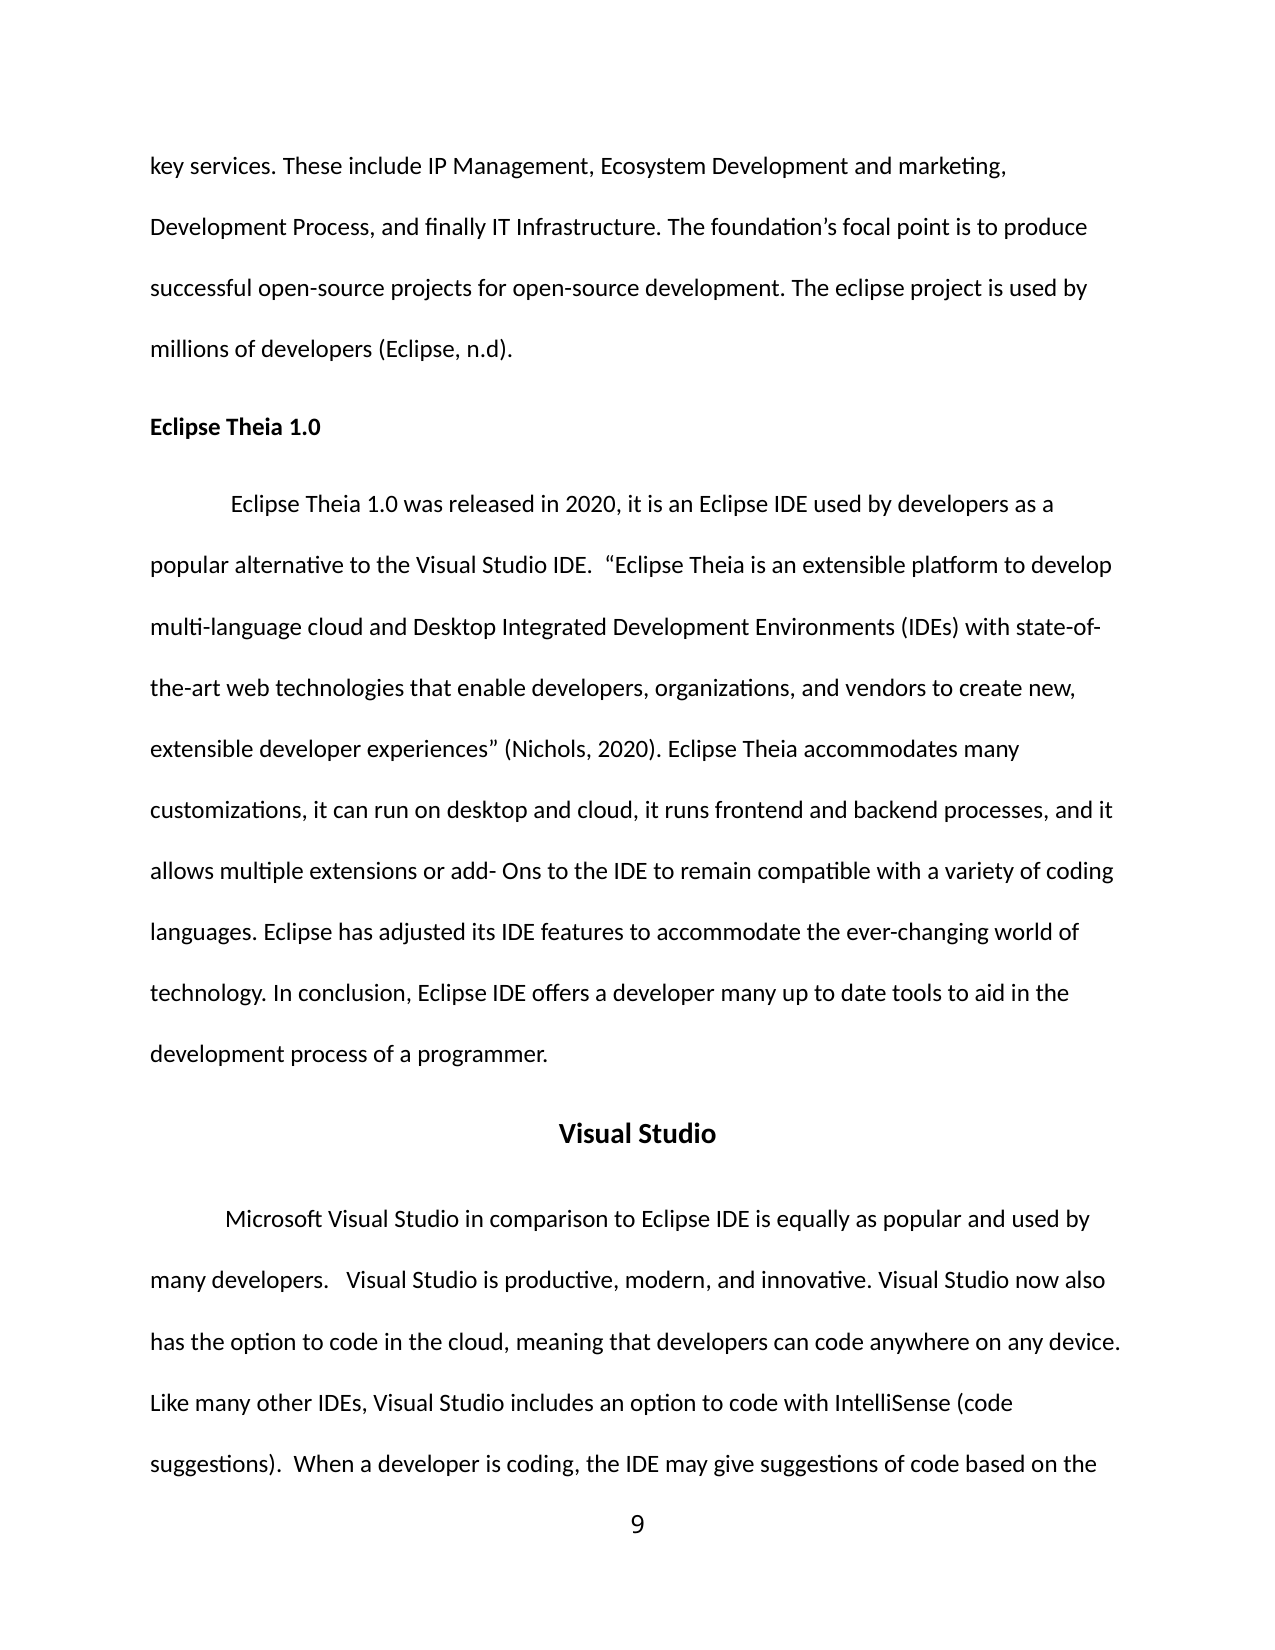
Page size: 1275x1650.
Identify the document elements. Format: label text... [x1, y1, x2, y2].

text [150, 150, 1125, 364]
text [150, 1203, 1125, 1478]
text Visual Studio [150, 1116, 1125, 1151]
text Eclipse Theia 1.0 [150, 411, 1125, 441]
text Eclipse Theia 1.0 was released in 2020, it is an Eclipse IDE used by developers as a popular alternative to the Visual Studio IDE. “Eclipse Theia is an extensible platform to develop multi-language cloud and Desktop Integrated Development Environments (IDEs) with state-of-the-art web technologies that enable developers, organizations, and vendors to create new, extensible developer experiences” (Nichols, 2020). Eclipse Theia accommodates many customizations, it can run on desktop and cloud, it runs frontend and backend processes, and it allows multiple extensions or add- Ons to the IDE to remain compatible with a variety of coding languages. Eclipse has adjusted its IDE features to accommodate the ever-changing world of technology. In conclusion, Eclipse IDE offers a developer many up to date tools to aid in the development process of a programmer. [150, 488, 1125, 1068]
